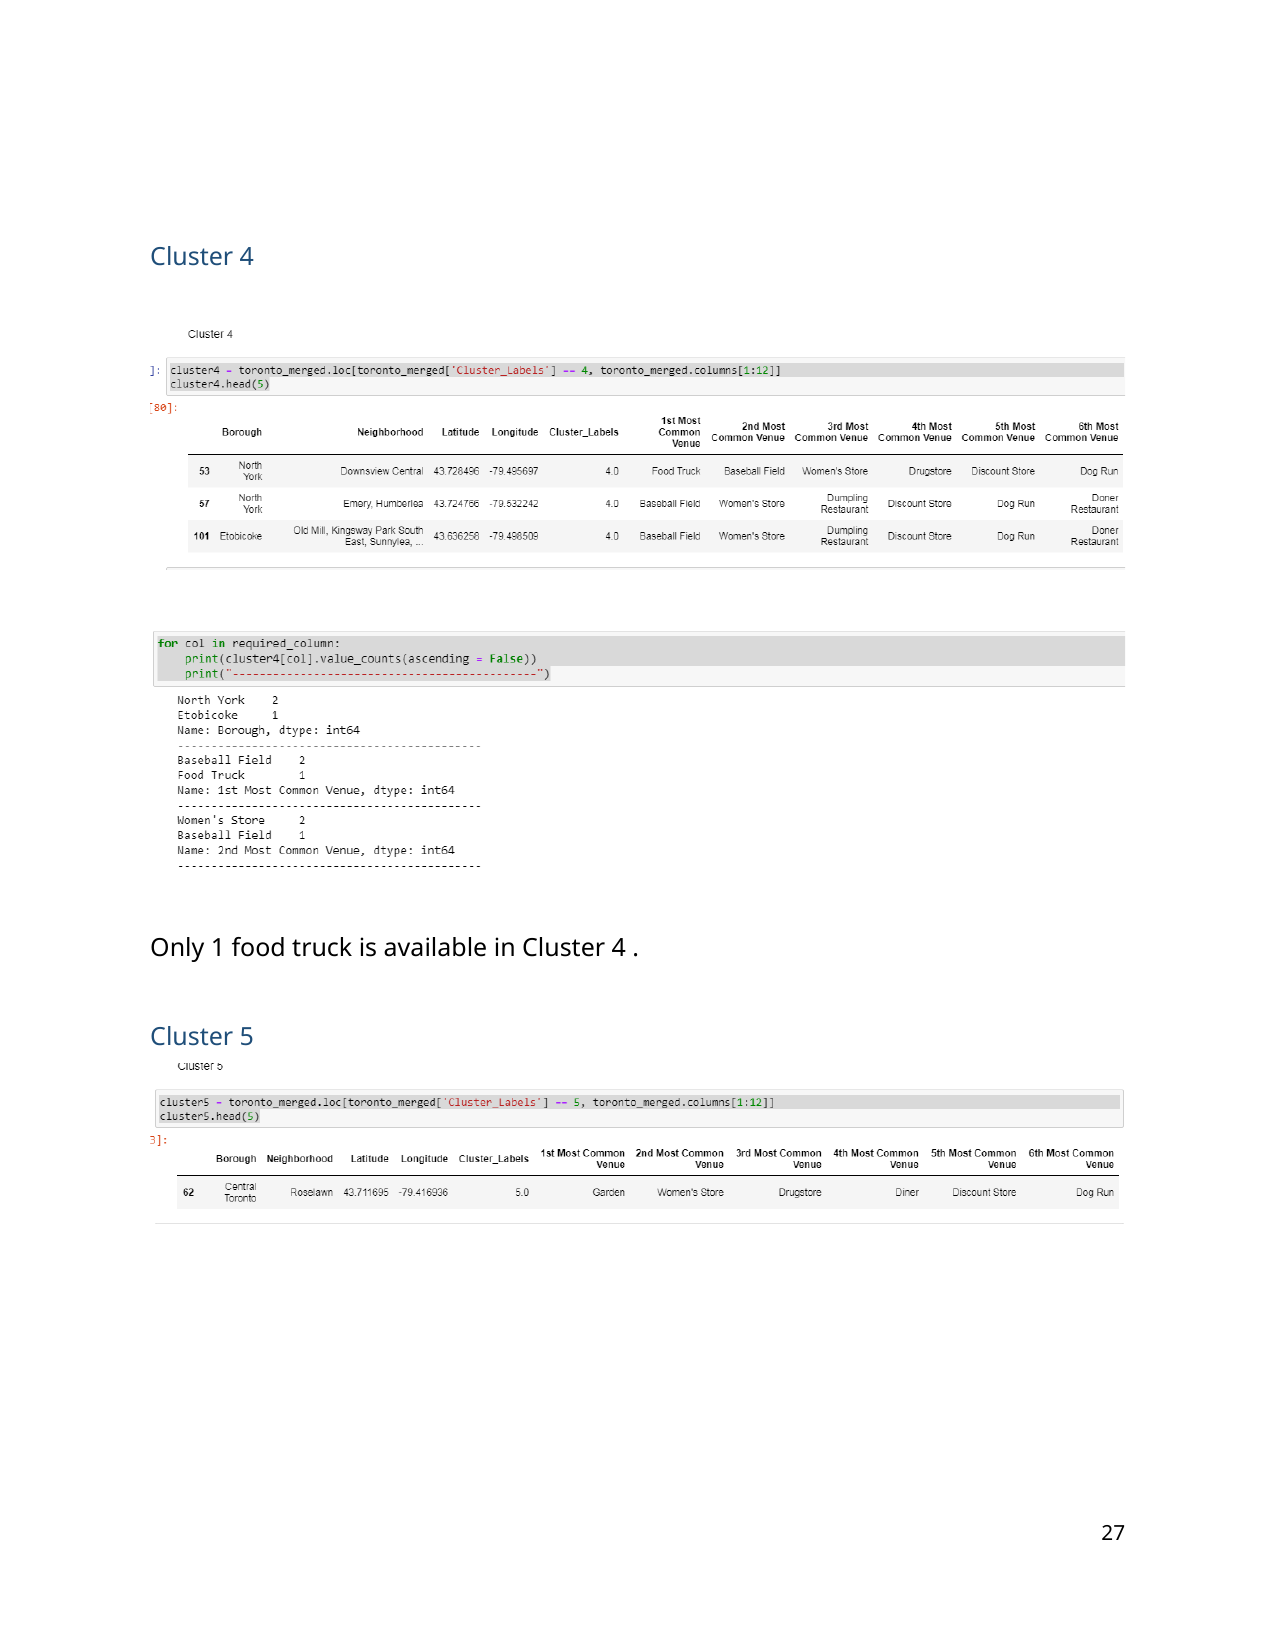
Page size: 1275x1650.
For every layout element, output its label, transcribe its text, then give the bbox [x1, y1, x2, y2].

text Only 1 food truck is available in Cluster 4 . [150, 930, 1125, 964]
picture [150, 624, 1125, 876]
picture [150, 1063, 1125, 1224]
picture [150, 327, 1125, 570]
text Cluster 4 [150, 239, 1125, 273]
text Cluster 5 [150, 1019, 1125, 1053]
